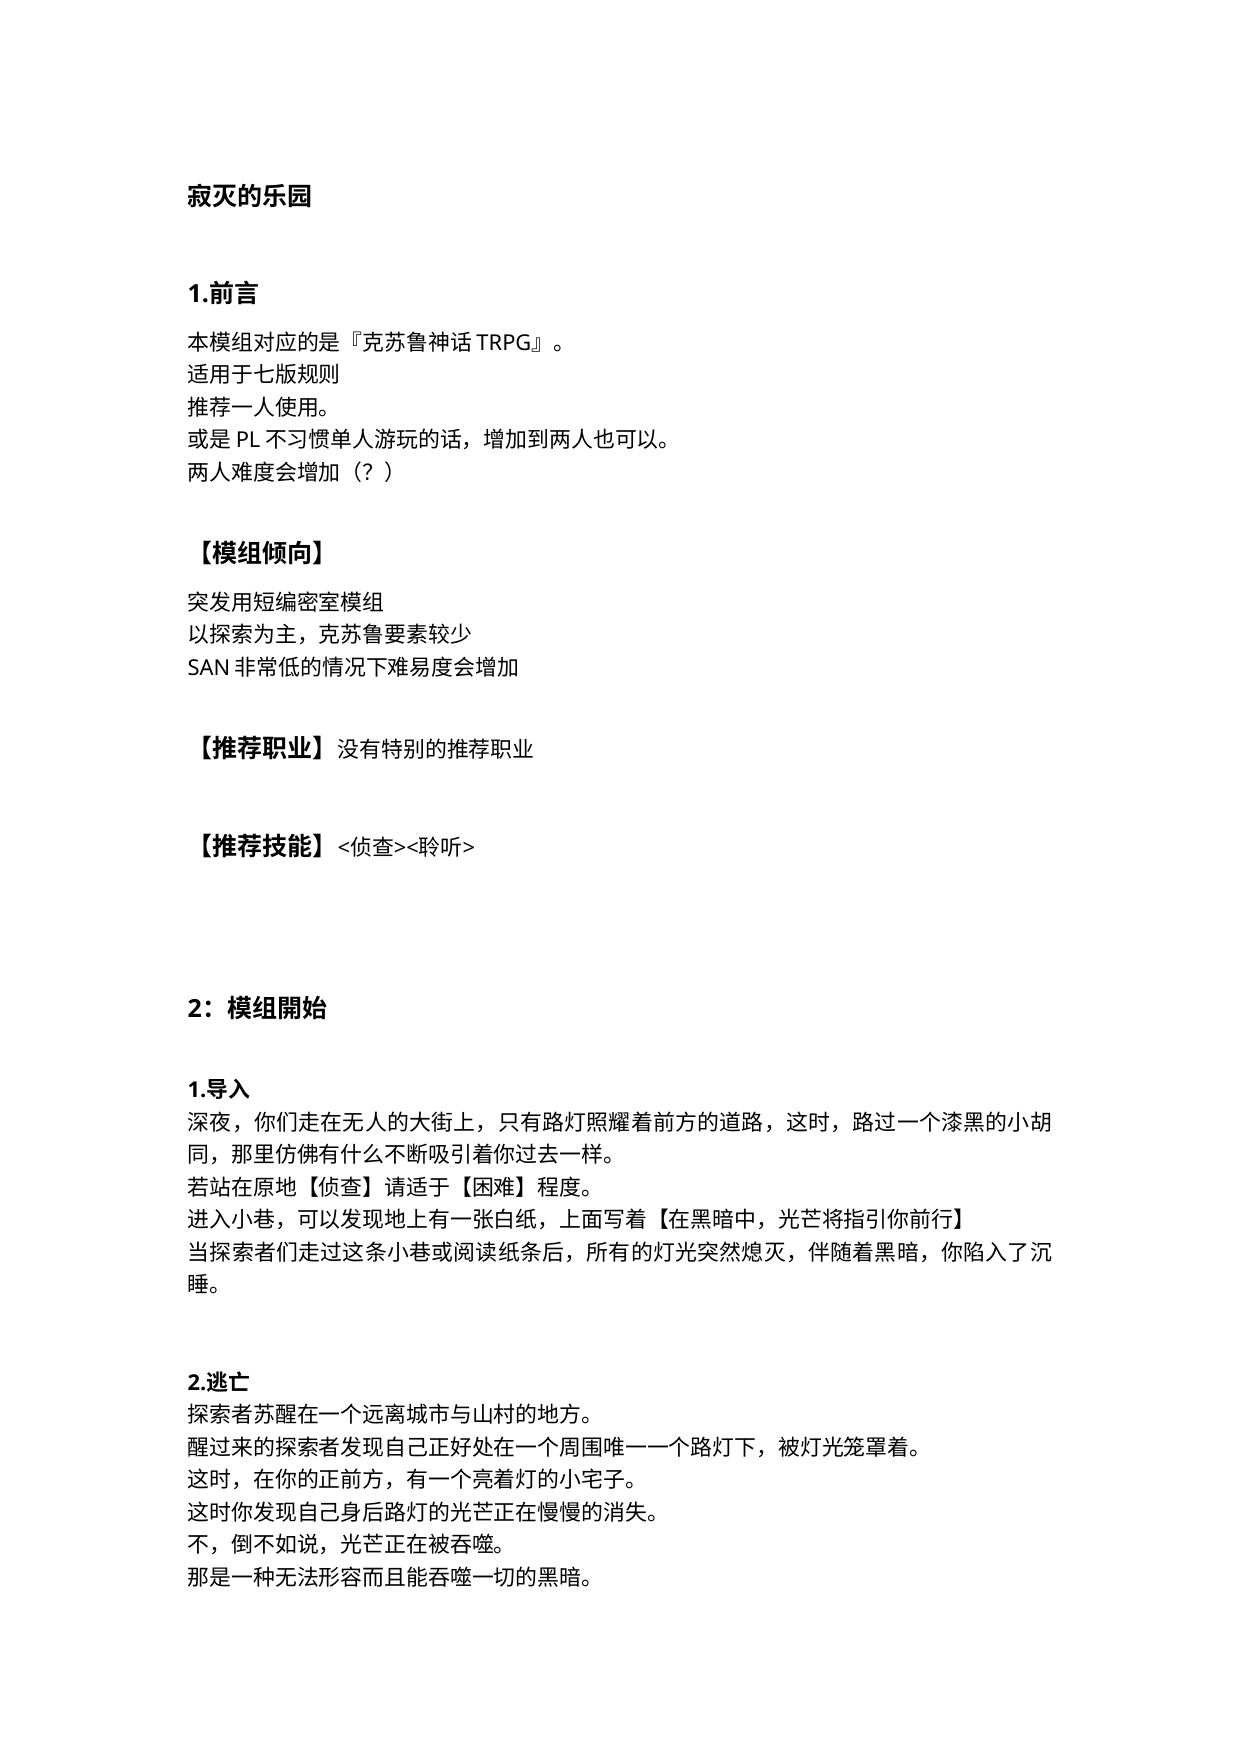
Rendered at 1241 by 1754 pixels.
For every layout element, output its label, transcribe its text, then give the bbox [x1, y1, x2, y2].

text 【推荐职业】没有特别的推荐职业 [187, 714, 1053, 779]
text 推荐一人使用。 [187, 389, 1053, 422]
text 以探索为主，克苏鲁要素较少 [187, 617, 1053, 649]
text 【模组倾向】 [187, 519, 1053, 584]
text 这时，在你的正前方，有一个亮着灯的小宅子。 [187, 1462, 1053, 1494]
list 当探索者们走过这条小巷或阅读纸条后，所有的灯光突然熄灭，伴随着黑暗，你陷入了沉睡。 [187, 1234, 1053, 1299]
text 本模组对应的是『克苏鲁神话TRPG』。 [187, 324, 1053, 357]
text 突发用短编密室模组 [187, 584, 1053, 617]
text 醒过来的探索者发现自己正好处在一个周围唯一一个路灯下，被灯光笼罩着。 [187, 1429, 1053, 1462]
text 适用于七版规则 [187, 357, 1053, 389]
list 若站在原地【侦查】请适于【困难】程度。 [187, 1169, 1053, 1202]
text 这时你发现自己身后路灯的光芒正在慢慢的消失。 [187, 1494, 1053, 1527]
text 探索者苏醒在一个远离城市与山村的地方。 [187, 1397, 1053, 1429]
text 1.前言 [187, 259, 1053, 324]
text 那是一种无法形容而且能吞噬一切的黑暗。 [187, 1559, 1053, 1592]
list 导入 [187, 1072, 1053, 1104]
text 2.逃亡 [187, 1364, 1053, 1397]
text 寂灭的乐园 [187, 162, 1053, 227]
list 进入小巷，可以发现地上有一张白纸，上面写着【在黑暗中，光芒将指引你前行】 [187, 1202, 1053, 1234]
text 2：模组開始 [187, 974, 1053, 1039]
list 深夜，你们走在无人的大街上，只有路灯照耀着前方的道路，这时，路过一个漆黑的小胡同，那里仿佛有什么不断吸引着你过去一样。 [187, 1104, 1053, 1169]
text 或是PL不习惯单人游玩的话，增加到两人也可以。 [187, 422, 1053, 454]
text 不，倒不如说，光芒正在被吞噬。 [187, 1527, 1053, 1559]
text SAN非常低的情况下难易度会增加 [187, 649, 1053, 682]
text 两人难度会增加（？） [187, 454, 1053, 487]
text 【推荐技能】<侦查><聆听> [187, 812, 1053, 877]
